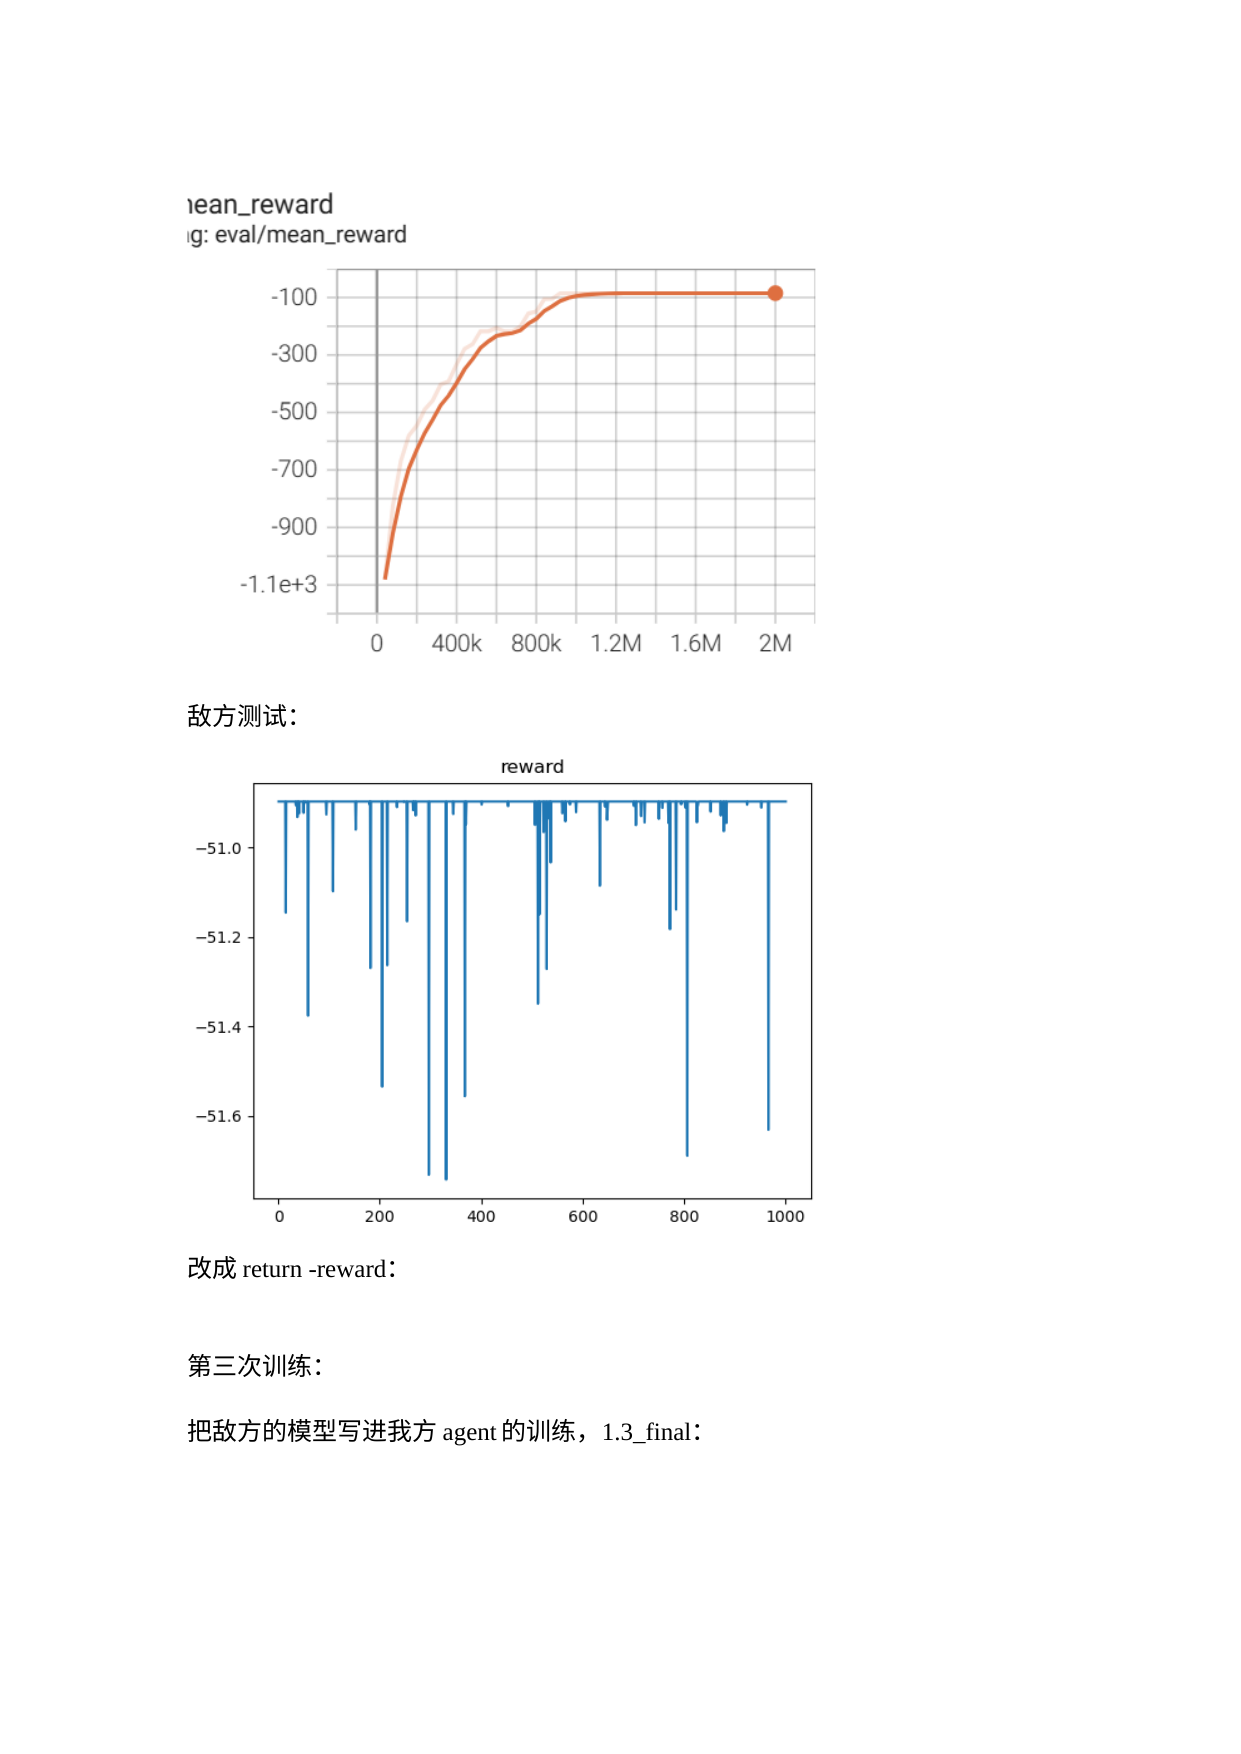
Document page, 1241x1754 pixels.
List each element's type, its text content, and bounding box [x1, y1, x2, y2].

picture [187, 747, 837, 1231]
text 改成return -reward： [187, 1234, 1053, 1299]
text 把敌方的模型写进我方agent的训练，1.3_final： [187, 1397, 1053, 1462]
text 敌方测试： [187, 682, 1053, 747]
text 第三次训练： [187, 1332, 1053, 1397]
picture [187, 162, 838, 664]
